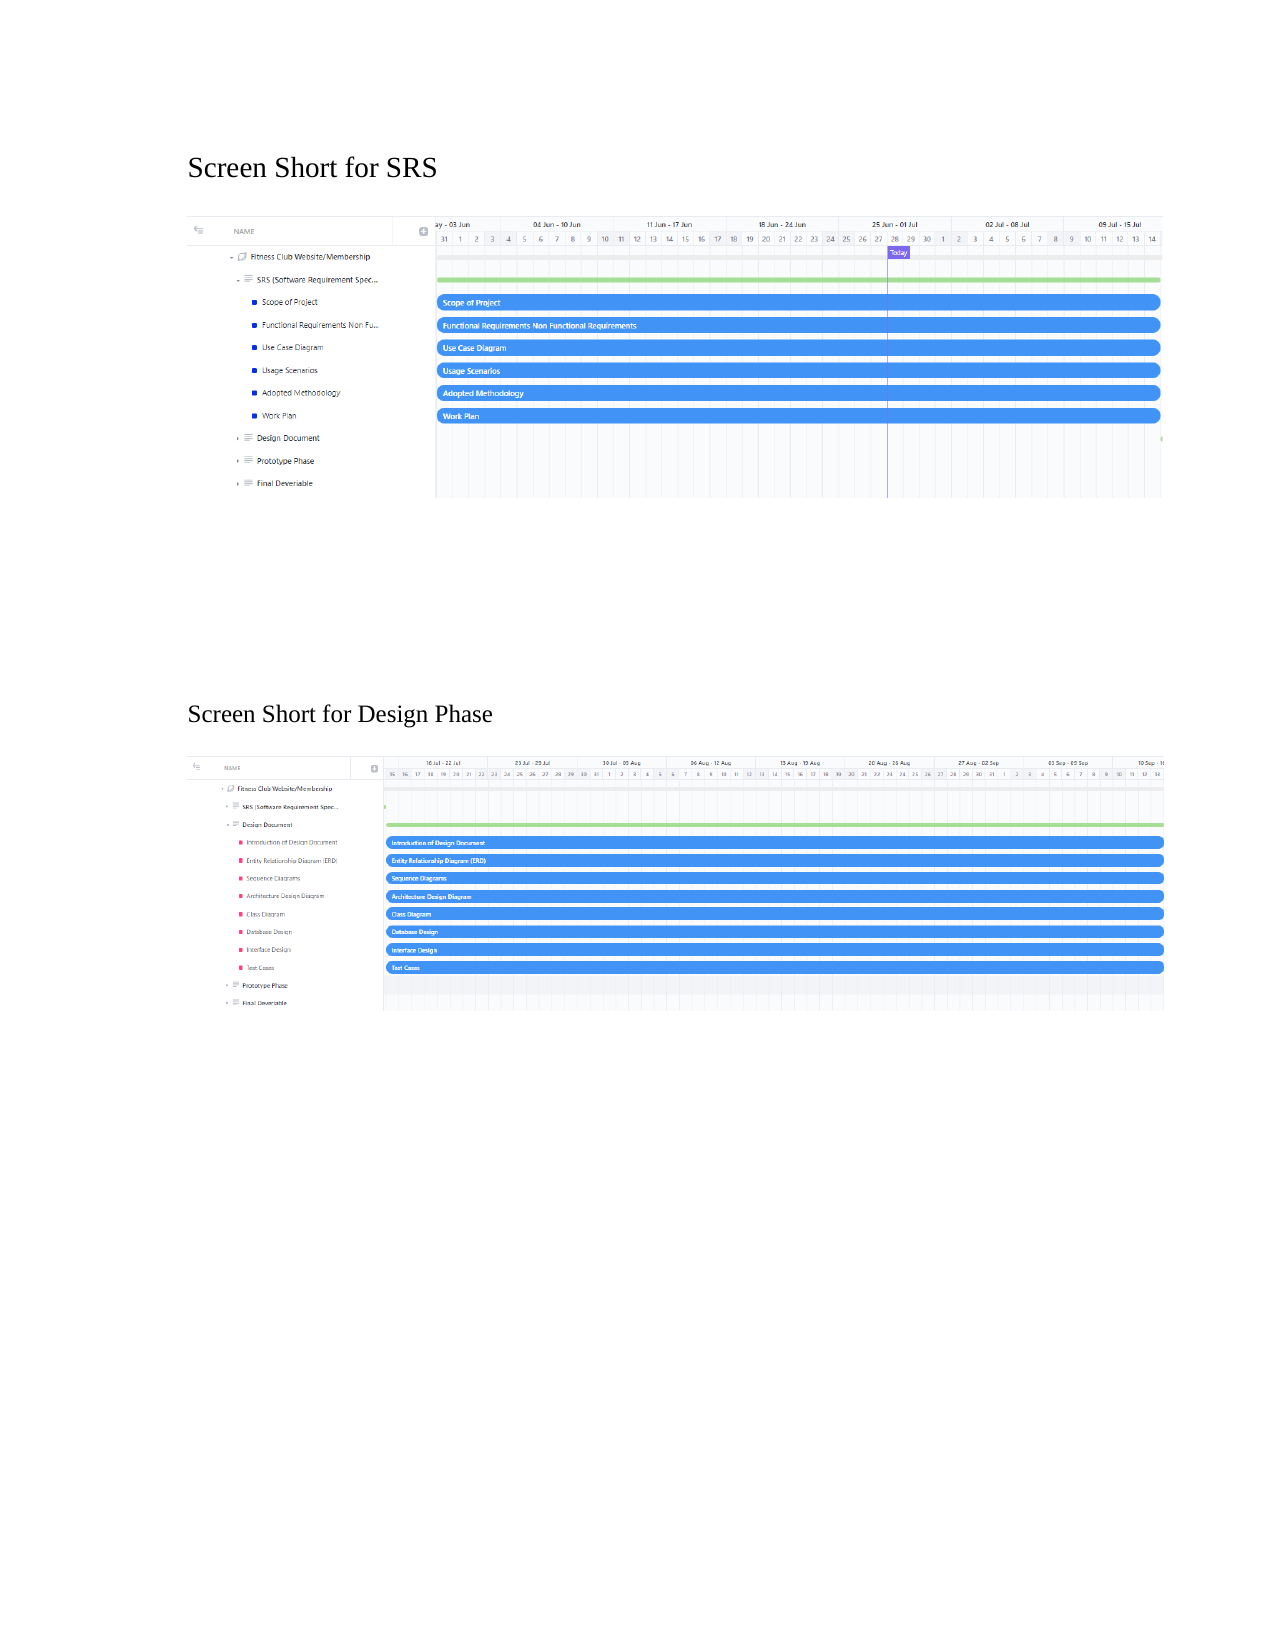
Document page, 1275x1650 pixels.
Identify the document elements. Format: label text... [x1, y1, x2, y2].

text Screen Short for Design Phase [187, 699, 1087, 727]
picture [187, 756, 1164, 1011]
text Screen Short for SRS [187, 150, 1087, 183]
picture [187, 216, 1163, 498]
